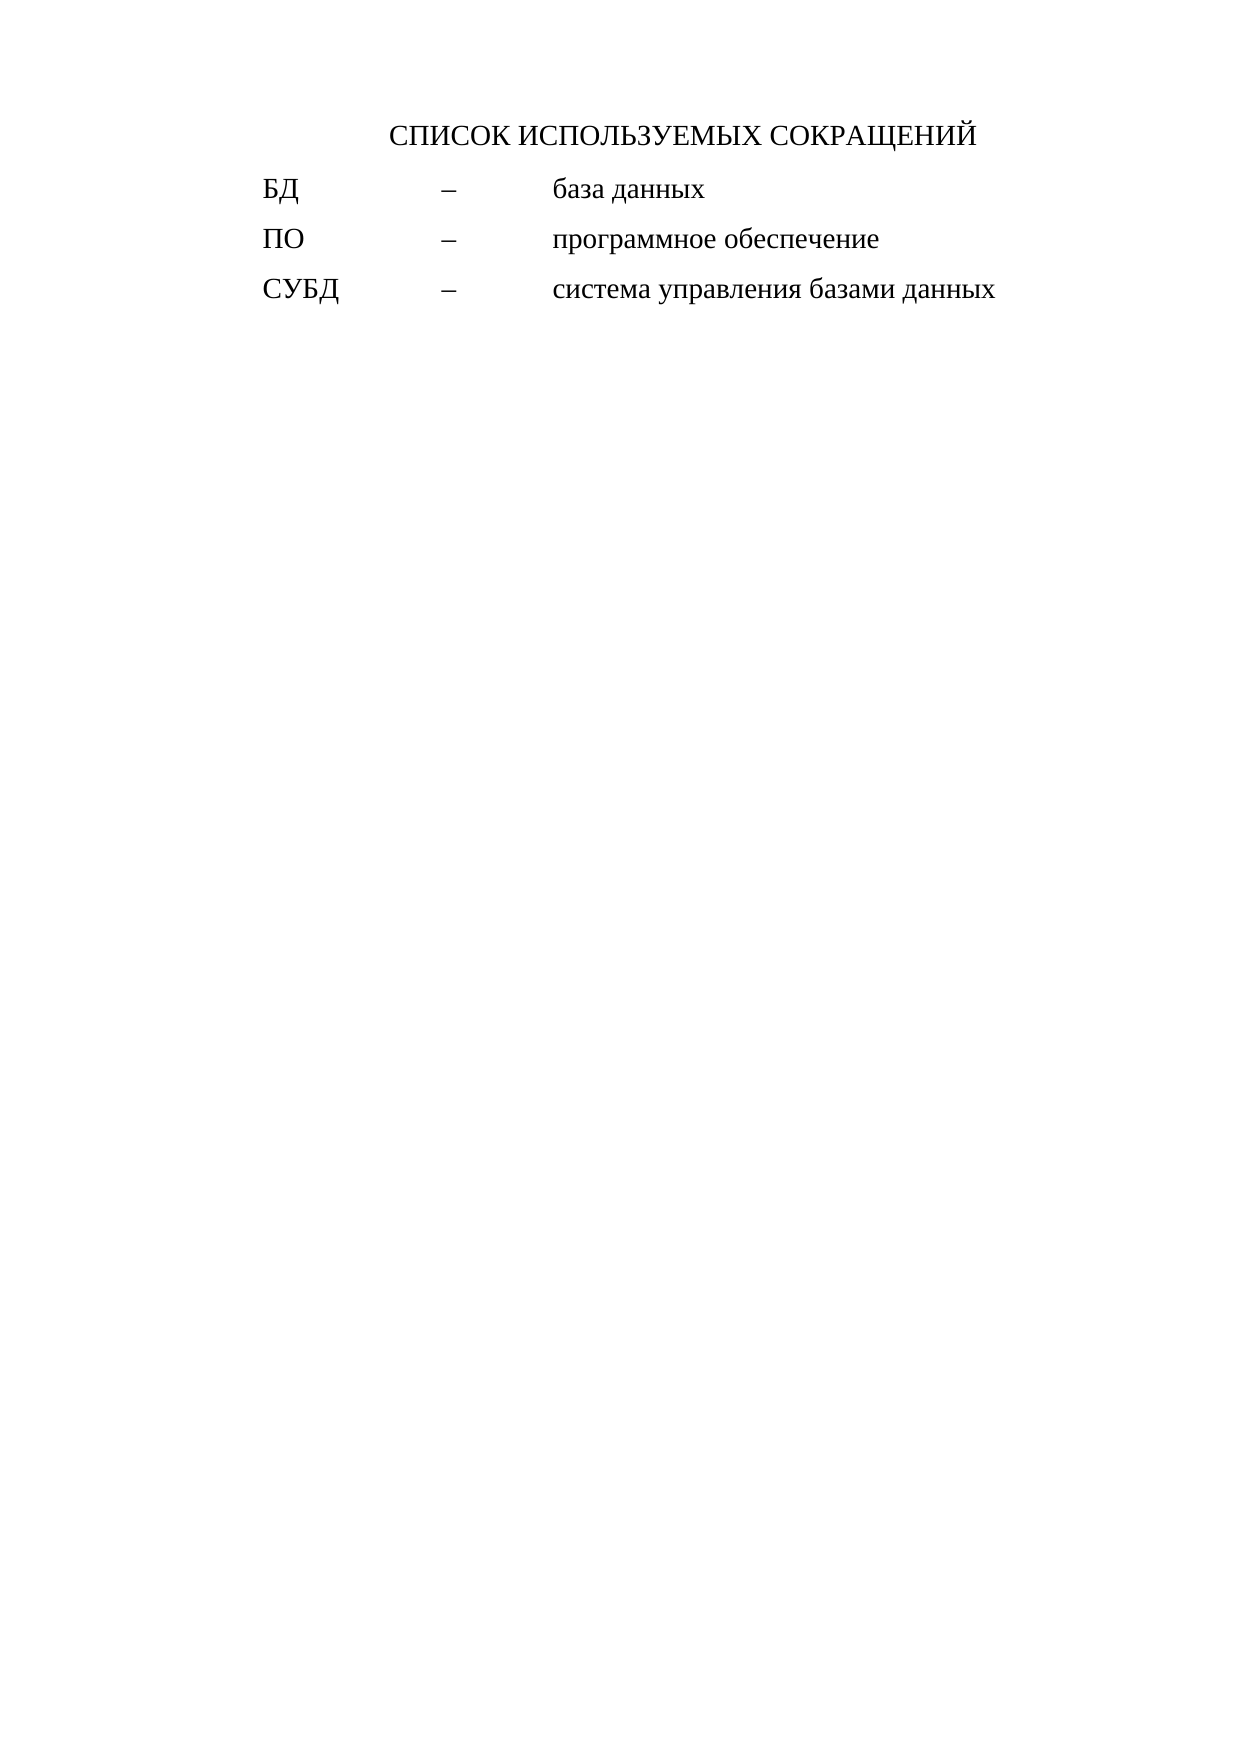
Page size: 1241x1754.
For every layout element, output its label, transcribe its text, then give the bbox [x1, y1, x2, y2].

table_cell система управления базами данных [467, 271, 1152, 322]
table_header – [356, 171, 467, 221]
table_cell ПО [177, 221, 356, 271]
table_header БД [177, 171, 356, 221]
table_cell программное обеспечение [467, 221, 1152, 271]
table_header база данных [467, 171, 1152, 221]
table_cell СУБД [177, 271, 356, 322]
table_cell – [356, 221, 467, 271]
text СПИСОК ИСПОЛЬЗУЕМЫХ СОКРАЩЕНИЙ [215, 118, 1152, 152]
table_cell – [356, 271, 467, 322]
